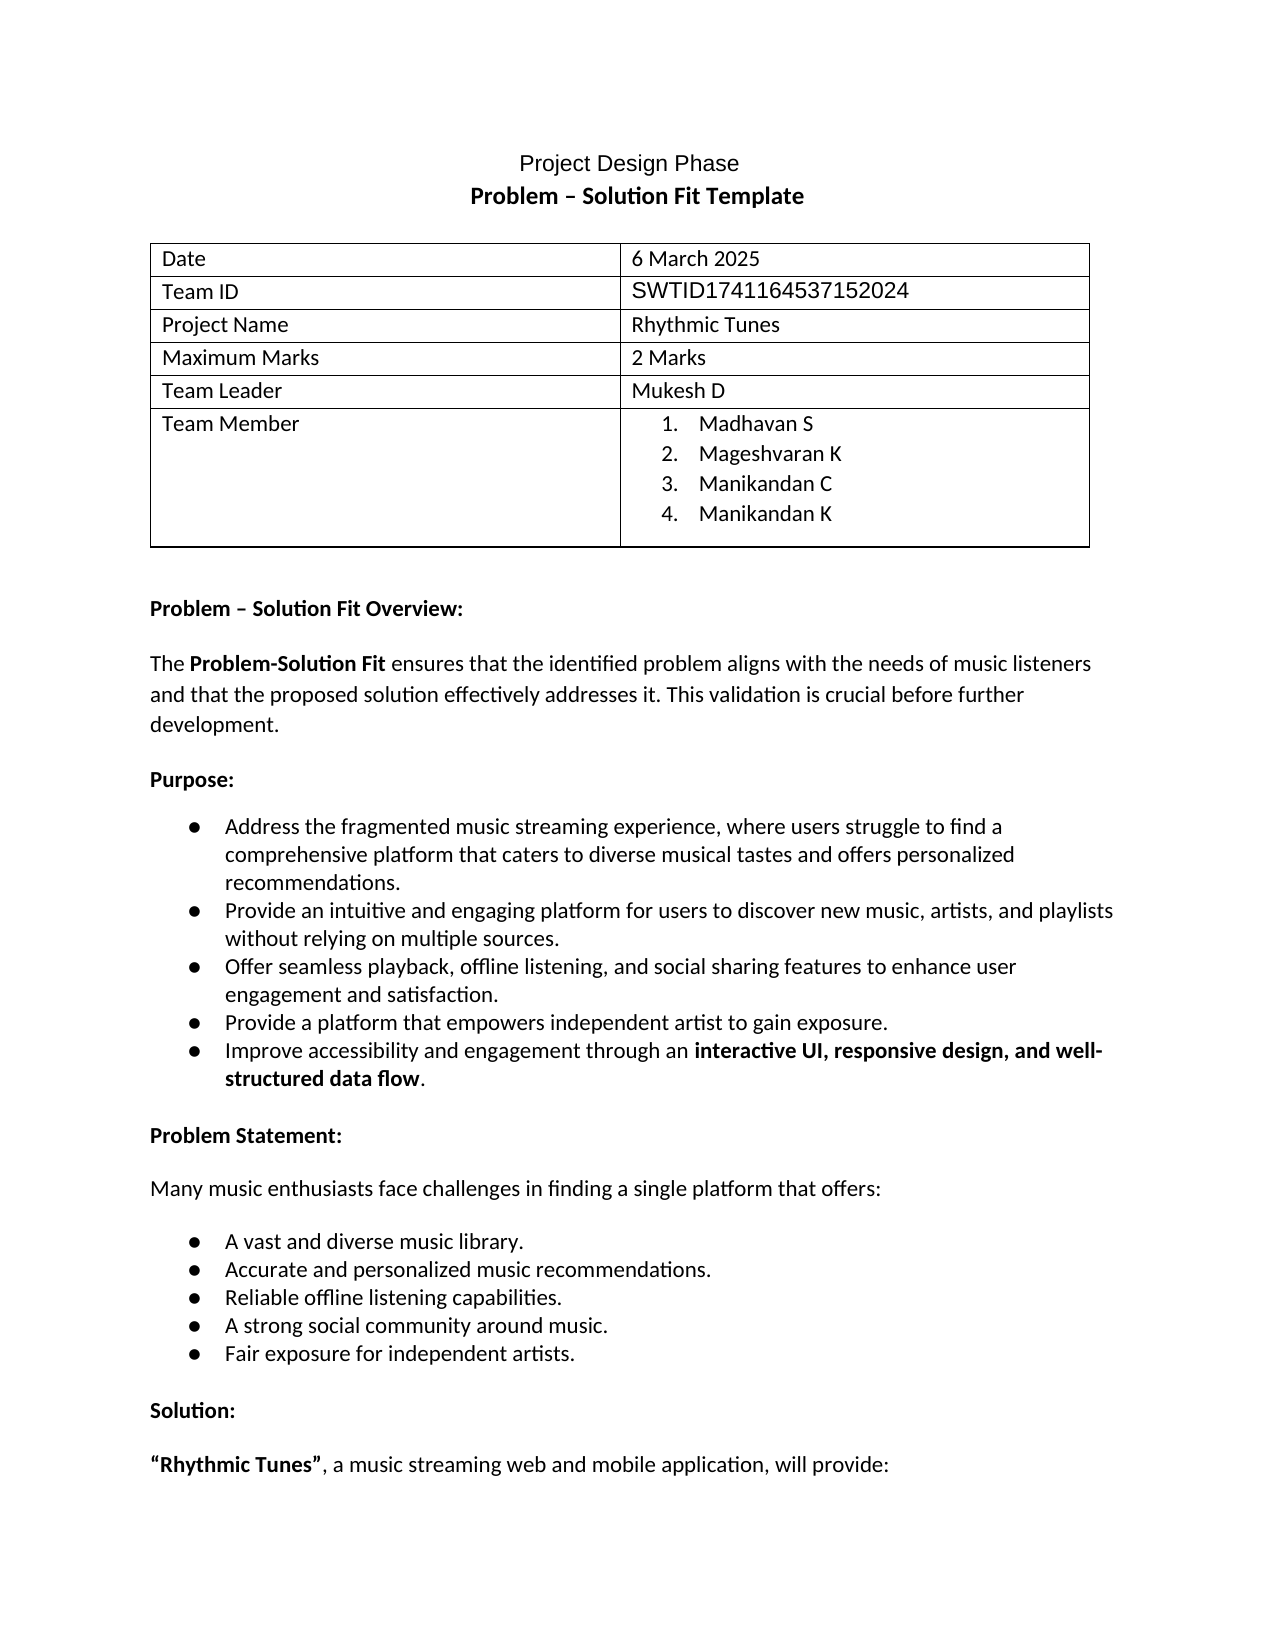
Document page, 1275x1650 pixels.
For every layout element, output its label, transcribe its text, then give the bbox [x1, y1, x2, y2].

table_cell Madhavan S Mageshvaran K Manikandan C Manikandan K [621, 409, 1089, 546]
text The Problem-Solution Fit ensures that the identified problem aligns with the needs of music listeners and that the proposed solution effectively addresses it. This validation is crucial before further development. [150, 649, 1125, 738]
list Offer seamless playback, offline listening, and social sharing features to enhance user engagement and satisfaction. [187, 952, 1125, 1008]
table_header Date [151, 244, 620, 276]
list Reliable offline listening capabilities. [187, 1283, 1125, 1311]
table_cell Team ID [151, 277, 620, 309]
list Improve accessibility and engagement through an interactive UI, responsive design, and well-structured data flow. [187, 1036, 1125, 1092]
list Provide a platform that empowers independent artist to gain exposure. [187, 1008, 1125, 1036]
table_cell Mukesh D [621, 376, 1089, 408]
text Problem – Solution Fit Template [150, 180, 1125, 211]
text Many music enthusiasts face challenges in finding a single platform that offers: [150, 1174, 1125, 1202]
list Accurate and personalized music recommendations. [187, 1255, 1125, 1283]
table_cell Team Leader [151, 376, 620, 408]
list Provide an intuitive and engaging platform for users to discover new music, artists, and playlists without relying on multiple sources. [187, 896, 1125, 952]
table_cell Project Name [151, 310, 620, 342]
table_cell SWTID1741164537152024 [621, 277, 1089, 309]
text Problem – Solution Fit Overview: [150, 594, 1125, 622]
list A strong social community around music. [187, 1311, 1125, 1339]
subtitle Problem Statement: [150, 1121, 1125, 1149]
table_cell Team Member [151, 409, 620, 546]
text Purpose: [150, 765, 1125, 793]
list A vast and diverse music library. [187, 1227, 1125, 1255]
text “Rhythmic Tunes”, a music streaming web and mobile application, will provide: [150, 1450, 1125, 1478]
list Address the fragmented music streaming experience, where users struggle to find a comprehensive platform that caters to diverse musical tastes and offers personalized recommendations. [187, 812, 1125, 896]
text Project Design Phase [150, 150, 1125, 176]
table_header 6 March 2025 [621, 244, 1089, 276]
list Fair exposure for independent artists. [187, 1339, 1125, 1367]
table_cell Maximum Marks [151, 343, 620, 375]
subtitle Solution: [150, 1397, 1125, 1425]
table_cell Rhythmic Tunes [621, 310, 1089, 342]
table_cell 2 Marks [621, 343, 1089, 375]
